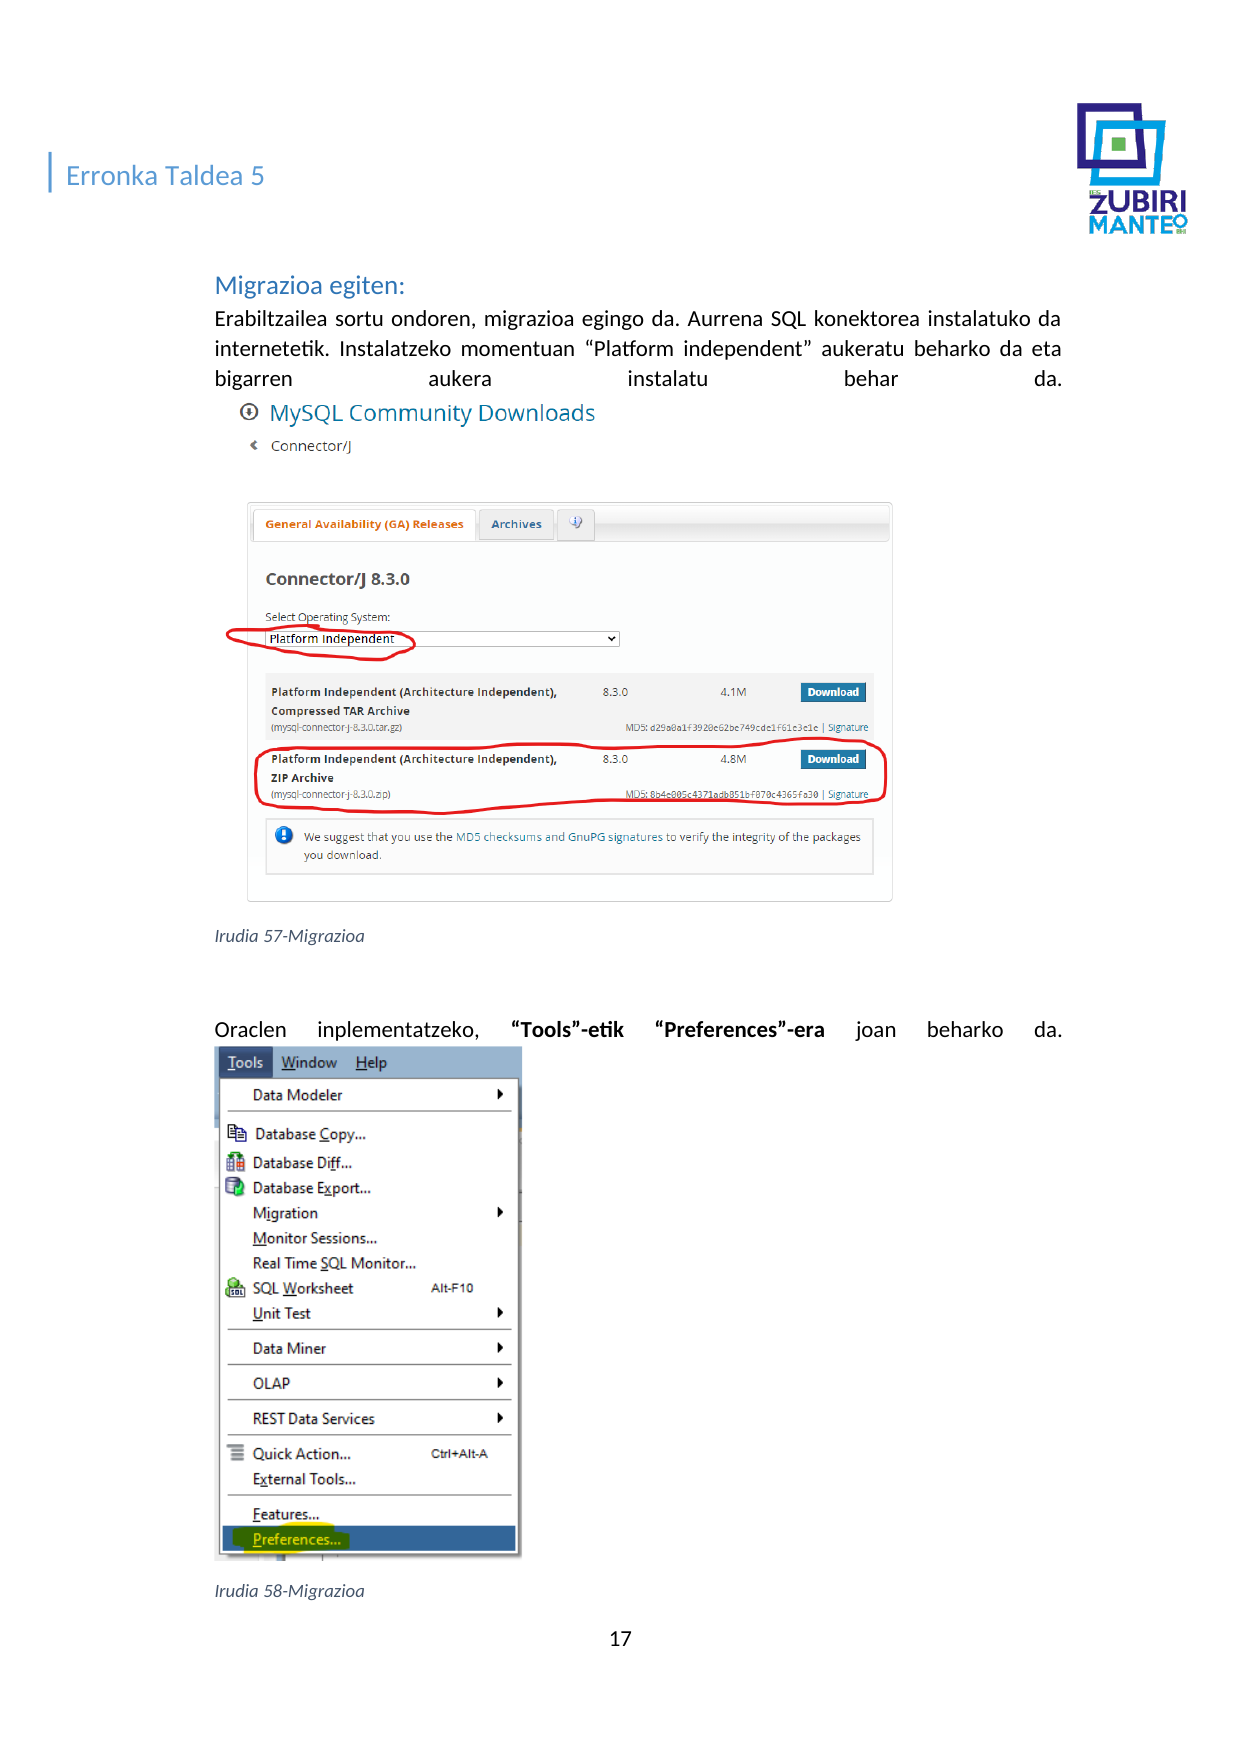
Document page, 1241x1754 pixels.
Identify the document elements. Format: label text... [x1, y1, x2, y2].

subtitle Migrazioa egiten: [214, 268, 1063, 301]
picture [214, 1045, 523, 1561]
picture [1065, 101, 1200, 237]
picture [214, 394, 926, 906]
text Irudia 58-Migrazioa [214, 1579, 1063, 1602]
text Irudia 57-Migrazioa [214, 924, 1063, 947]
